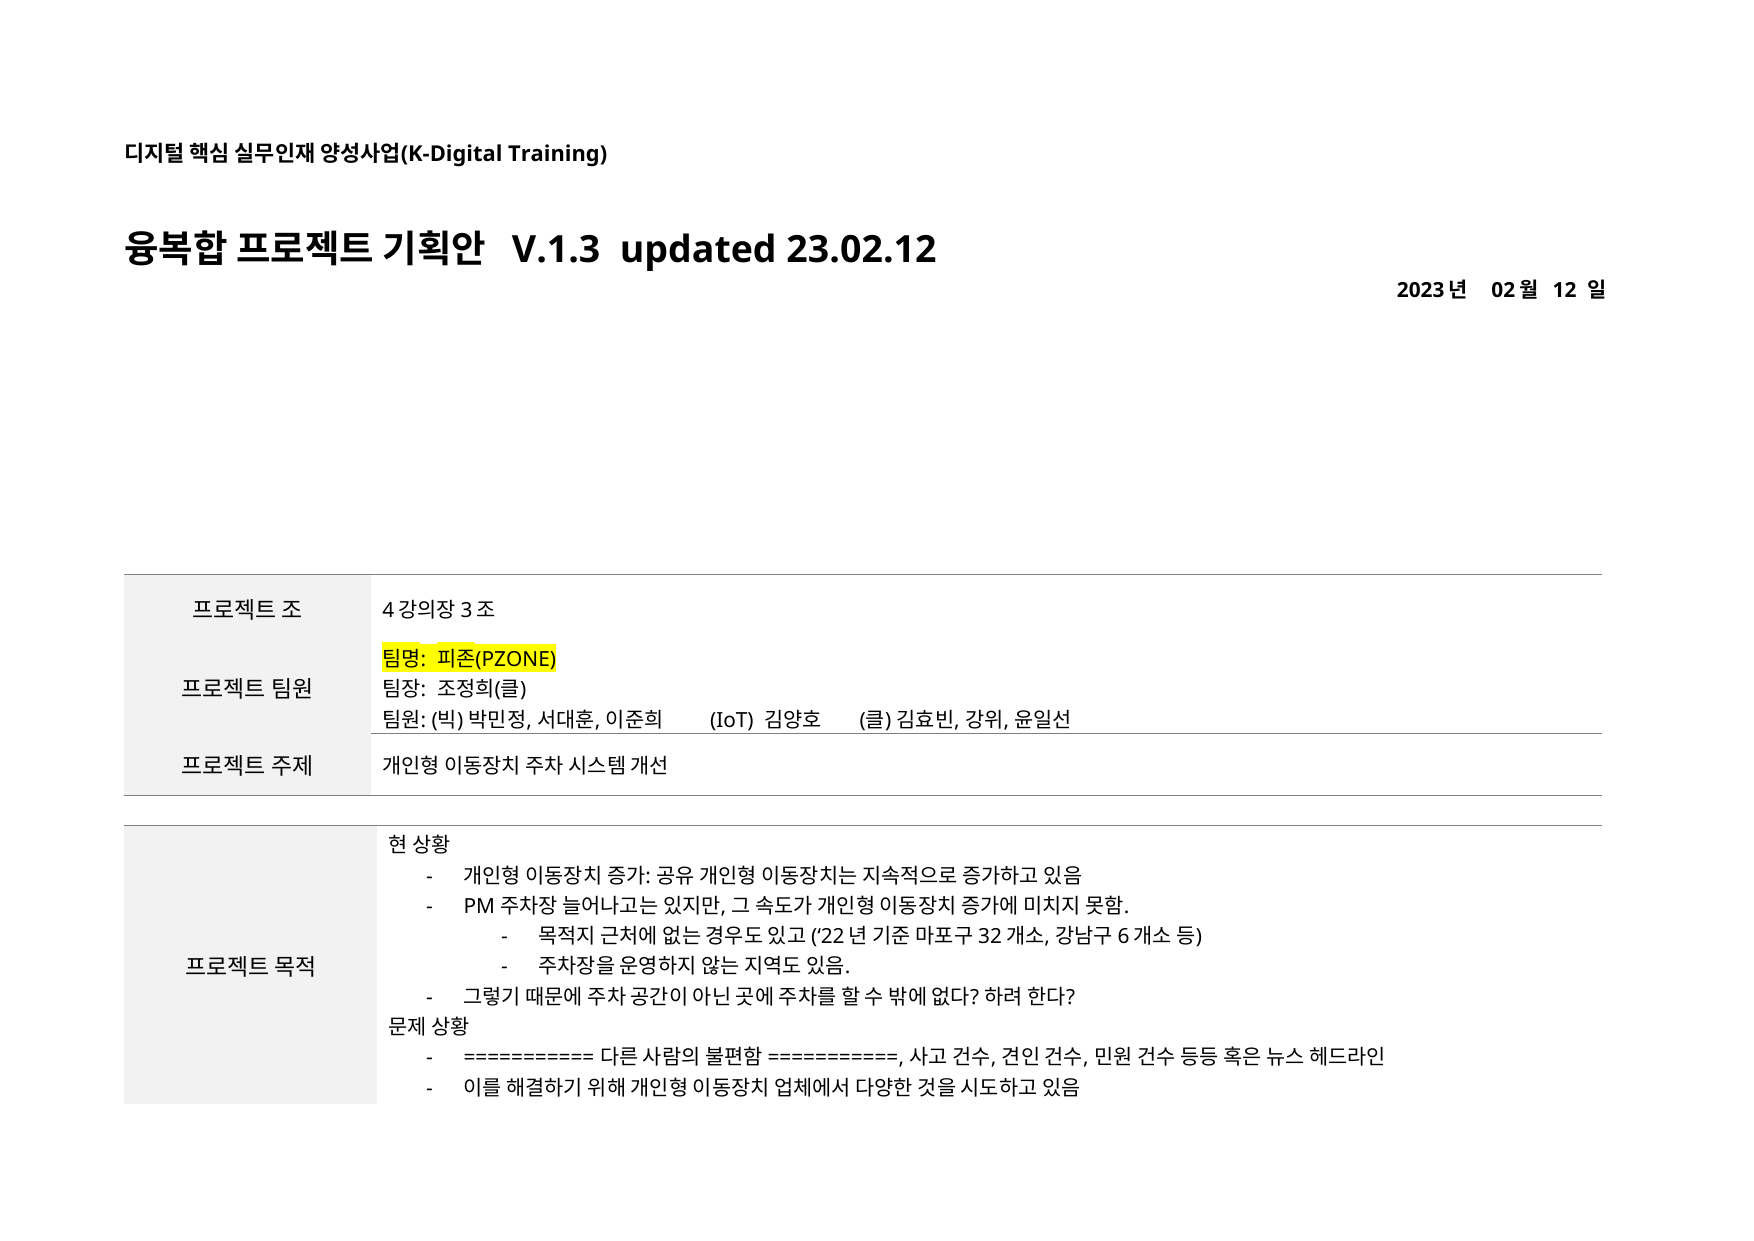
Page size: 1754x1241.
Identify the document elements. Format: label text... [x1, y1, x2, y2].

table_header 프로젝트 조 [124, 575, 371, 642]
table_cell 프로젝트 주제 [124, 733, 371, 795]
table_cell 프로젝트 팀원 [124, 642, 371, 733]
table_cell 팀명: 피존(PZONE) 팀장: 조정희(클) 팀원: (빅) 박민정, 서대훈, 이준희 (IoT) 김양호 (클) 김효빈, 강위, 윤일선 [371, 642, 1602, 733]
table_header 4강의장 3조 [371, 575, 1602, 642]
table_header 프로젝트 목적 [124, 826, 377, 1104]
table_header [377, 826, 1602, 1104]
text 2023년 02월 12 일 [124, 273, 1606, 303]
text 디지털 핵심 실무인재 양성사업(K-Digital Training) [124, 136, 1606, 168]
table_cell 개인형 이동장치 주차 시스템 개선 [371, 734, 1602, 795]
text 융복합 프로젝트 기획안 V.1.3 updated 23.02.12 [124, 168, 1606, 273]
